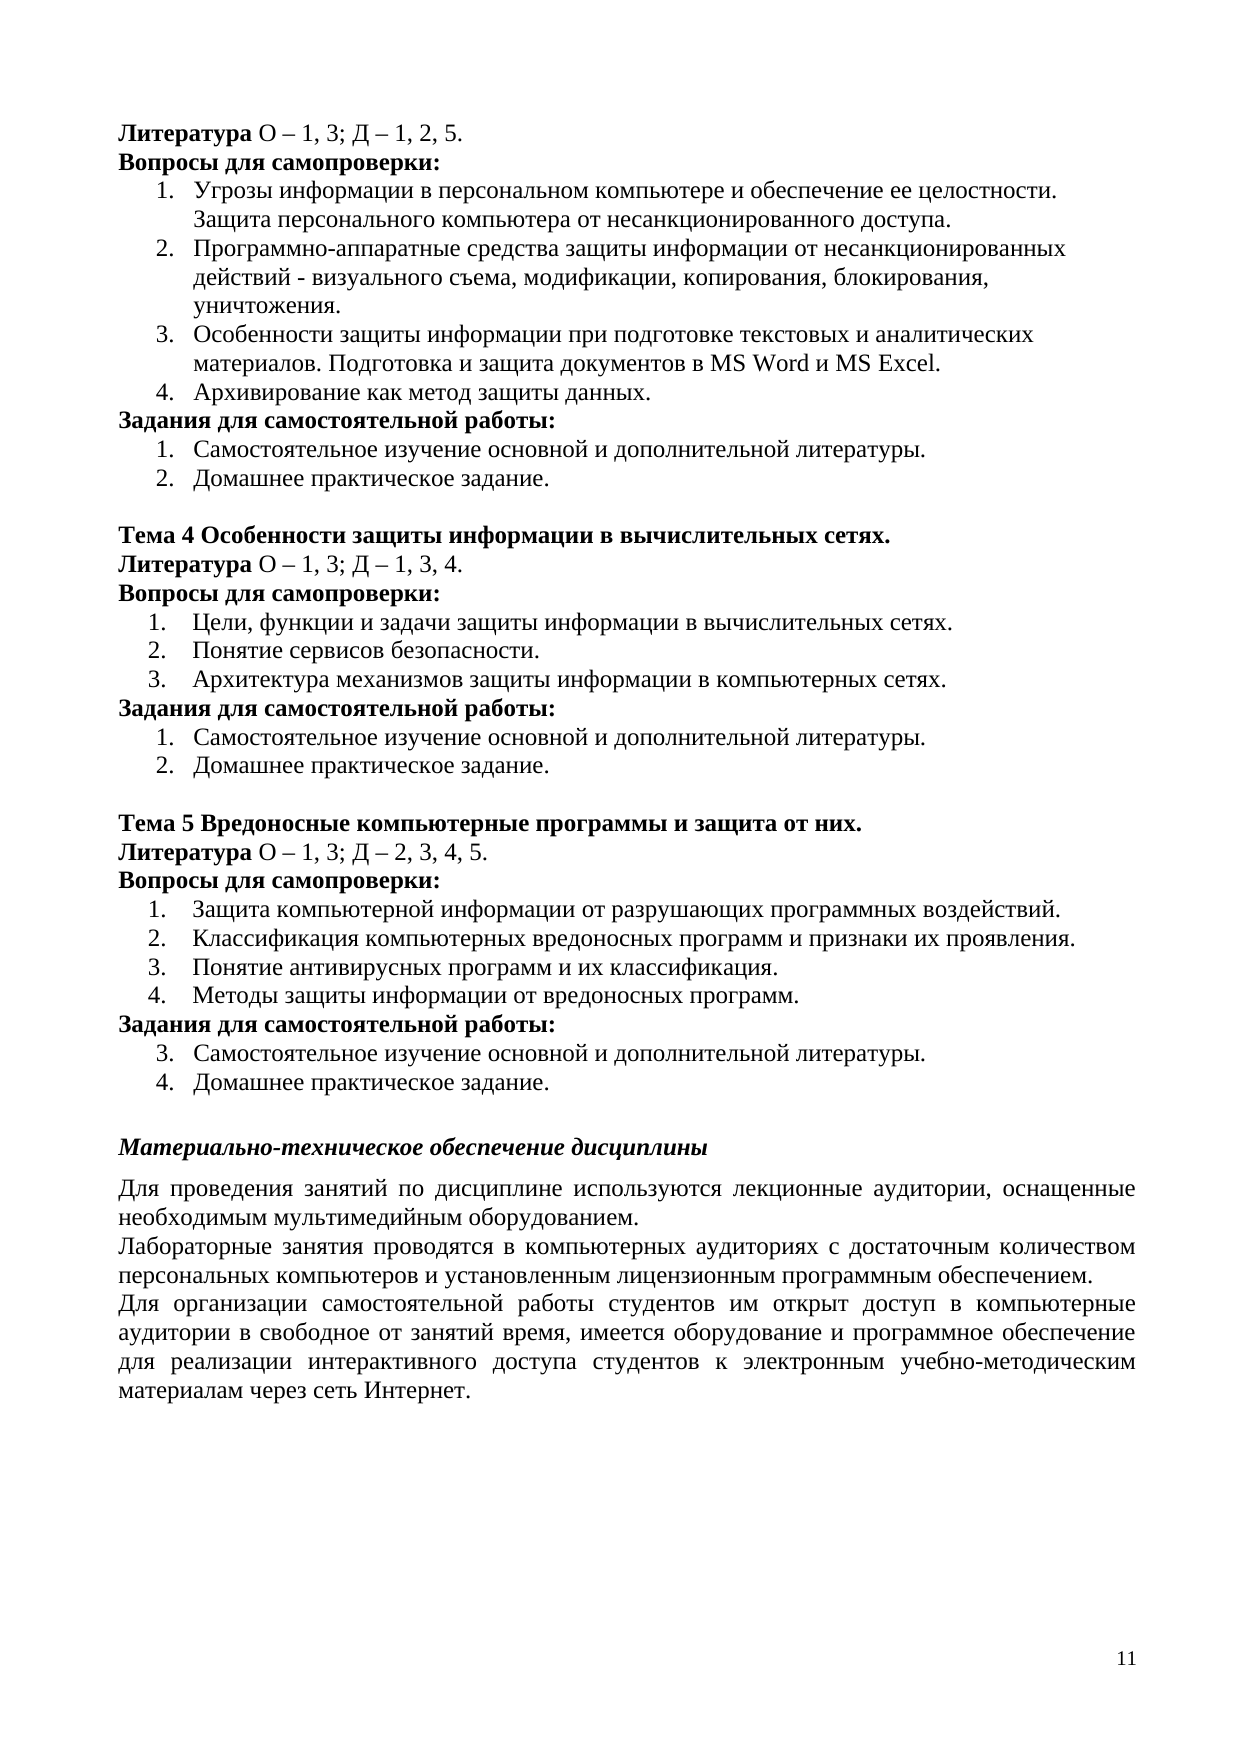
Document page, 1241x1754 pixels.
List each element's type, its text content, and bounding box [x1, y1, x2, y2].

text Литература О – 1, 3; Д – 1, 2, 5. [118, 118, 1217, 147]
list Архитектура механизмов защиты информации в компьютерных сетях. [148, 664, 1146, 693]
list Домашнее практическое задание. [156, 463, 1217, 492]
text Задания для самостоятельной работы: [118, 693, 1146, 722]
text Задания для самостоятельной работы: [118, 406, 1146, 434]
text Литература О – 1, 3; Д – 1, 3, 4. [118, 549, 1217, 578]
list Самостоятельное изучение основной и дополнительной литературы. [156, 434, 1217, 463]
list Самостоятельное изучение основной и дополнительной литературы. [156, 1038, 1217, 1067]
list Особенности защиты информации при подготовке текстовых и аналитических материалов. Подготовка и защита документов в MS Word и MS Excel. [156, 319, 1137, 377]
list Методы защиты информации от вредоносных программ. [148, 981, 1146, 1009]
list Понятие антивирусных программ и их классификация. [148, 952, 1146, 981]
list Домашнее практическое задание. [156, 1067, 1217, 1096]
text Вопросы для самопроверки: [118, 147, 1137, 176]
text Литература О – 1, 3; Д – 2, 3, 4, 5. [118, 837, 1217, 866]
text Тема 4 Особенности защиты информации в вычислительных сетях. [118, 521, 1137, 549]
text Вопросы для самопроверки: [118, 578, 1137, 607]
list Классификация компьютерных вредоносных программ и признаки их проявления. [148, 923, 1146, 952]
text Вопросы для самопроверки: [118, 866, 1137, 894]
list Понятие сервисов безопасности. [148, 636, 1146, 664]
list Самостоятельное изучение основной и дополнительной литературы. [156, 722, 1217, 751]
list Программно-аппаратные средства защиты информации от несанкционированных действий - визуального съема, модификации, копирования, блокирования, уничтожения. [156, 233, 1137, 319]
list Защита компьютерной информации от разрушающих программных воздействий. [148, 894, 1146, 923]
text Лабораторные занятия проводятся в компьютерных аудиториях с достаточным количеством персональных компьютеров и установленным лицензионным программным обеспечением. [118, 1231, 1137, 1288]
list Домашнее практическое задание. [156, 751, 1217, 779]
text Задания для самостоятельной работы: [118, 1009, 1146, 1038]
text Тема 5 Вредоносные компьютерные программы и защита от них. [118, 808, 1137, 837]
list Цели, функции и задачи защиты информации в вычислительных сетях. [148, 607, 1146, 636]
text Для организации самостоятельной работы студентов им открыт доступ в компьютерные аудитории в свободное от занятий время, имеется оборудование и программное обеспечение для реализации интерактивного доступа студентов к электронным учебно-методическим материалам через сеть Интернет. [118, 1288, 1137, 1403]
list Угрозы информации в персональном компьютере и обеспечение ее целостности. Защита персонального компьютера от несанкционированного доступа. [156, 176, 1137, 233]
list Архивирование как метод защиты данных. [156, 377, 1137, 406]
text Для проведения занятий по дисциплине используются лекционные аудитории, оснащенные необходимым мультимедийным оборудованием. [118, 1173, 1137, 1231]
subtitle Материально-техническое обеспечение дисциплины [118, 1132, 1137, 1161]
